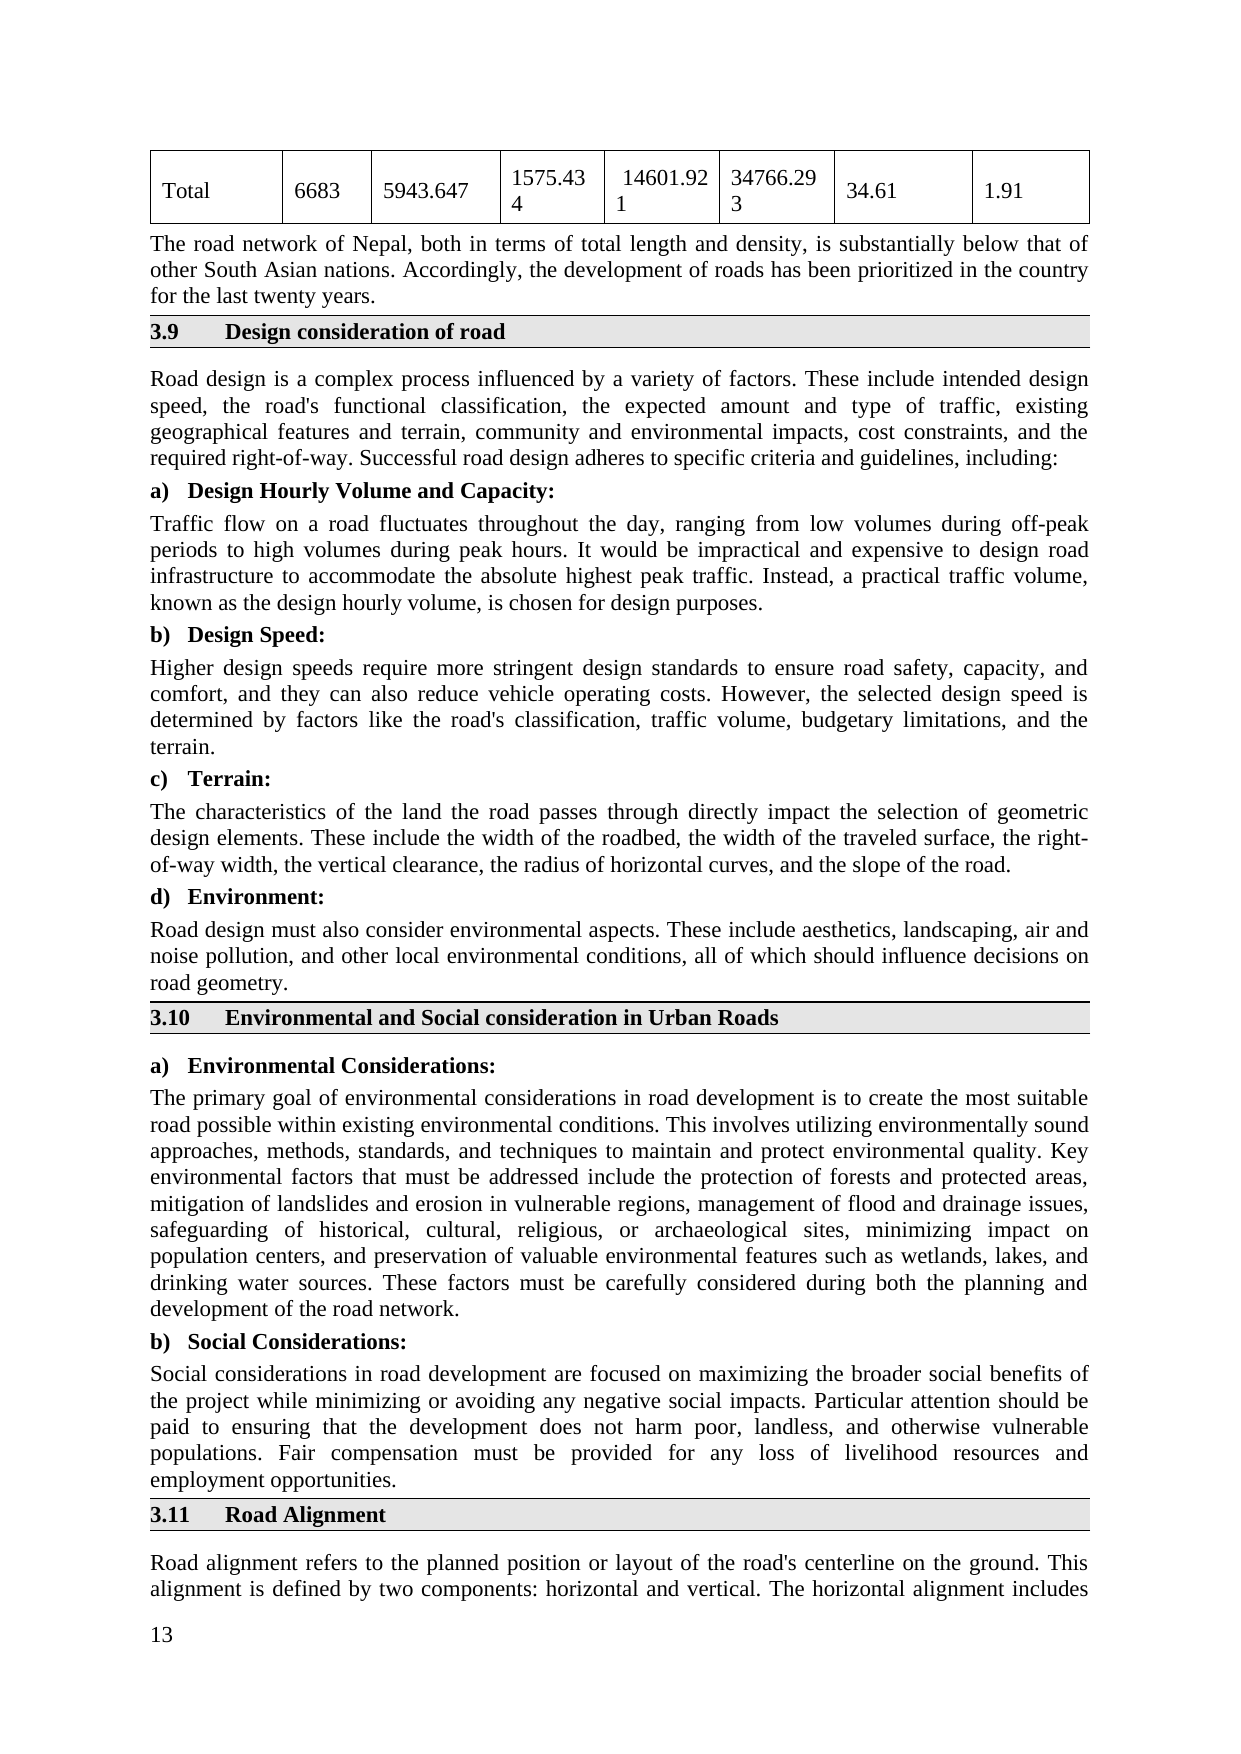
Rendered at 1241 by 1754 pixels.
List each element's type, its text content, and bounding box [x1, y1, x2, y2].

text Traffic flow on a road fluctuates throughout the day, ranging from low volumes during off-peak periods to high volumes during peak hours. It would be impractical and expensive to design road infrastructure to accommodate the absolute highest peak traffic. Instead, a practical traffic volume, known as the design hourly volume, is chosen for design purposes. [150, 509, 1090, 615]
subtitle Design consideration of road [150, 316, 1090, 347]
list Design Speed: [150, 621, 1090, 648]
text Social considerations in road development are focused on maximizing the broader social benefits of the project while minimizing or avoiding any negative social impacts. Particular attention should be paid to ensuring that the development does not harm poor, landless, and otherwise vulnerable populations. Fair compensation must be provided for any loss of livelihood resources and employment opportunities. [150, 1360, 1090, 1492]
table_cell Total [151, 151, 282, 223]
list Terrain: [150, 766, 1090, 792]
list Environmental Considerations: [150, 1052, 1090, 1078]
table_cell 5943.647 [372, 151, 500, 223]
text The characteristics of the land the road passes through directly impact the selection of geometric design elements. These include the width of the roadbed, the width of the traveled surface, the right-of-way width, the vertical clearance, the radius of horizontal curves, and the slope of the road. [150, 798, 1090, 877]
table_cell 1575.434 [501, 151, 604, 223]
list Social Considerations: [150, 1328, 1090, 1354]
table_cell 6683 [283, 151, 371, 223]
list Design Hourly Volume and Capacity: [150, 477, 1090, 503]
text Road design must also consider environmental aspects. These include aesthetics, landscaping, air and noise pollution, and other local environmental conditions, all of which should influence decisions on road geometry. [150, 916, 1090, 995]
text Road design is a complex process influenced by a variety of factors. These include intended design speed, the road's functional classification, the expected amount and type of traffic, existing geographical features and terrain, community and environmental impacts, cost constraints, and the required right-of-way. Successful road design adheres to specific criteria and guidelines, including: [150, 365, 1090, 471]
subtitle Road Alignment [150, 1499, 1090, 1530]
text Higher design speeds require more stringent design standards to ensure road safety, capacity, and comfort, and they can also reduce vehicle operating costs. However, the selected design speed is determined by factors like the road's classification, traffic volume, budgetary limitations, and the terrain. [150, 654, 1090, 759]
table_cell 1.91 [973, 151, 1089, 223]
list Environment: [150, 883, 1090, 910]
text The road network of Nepal, both in terms of total length and density, is substantially below that of other South Asian nations. Accordingly, the development of roads has been prioritized in the country for the last twenty years. [150, 230, 1090, 309]
table_cell 34766.293 [720, 151, 834, 223]
subtitle Environmental and Social consideration in Urban Roads [150, 1003, 1090, 1033]
table_cell 14601.921 [605, 151, 719, 223]
table_cell 34.61 [835, 151, 972, 223]
text The primary goal of environmental considerations in road development is to create the most suitable road possible within existing environmental conditions. This involves utilizing environmentally sound approaches, methods, standards, and techniques to maintain and protect environmental quality. Key environmental factors that must be addressed include the protection of forests and protected areas, mitigation of landslides and erosion in vulnerable regions, management of flood and drainage issues, safeguarding of historical, cultural, religious, or archaeological sites, minimizing impact on population centers, and preservation of valuable environmental features such as wetlands, lakes, and drinking water sources. These factors must be carefully considered during both the planning and development of the road network. [150, 1084, 1090, 1321]
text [150, 1549, 1090, 1601]
